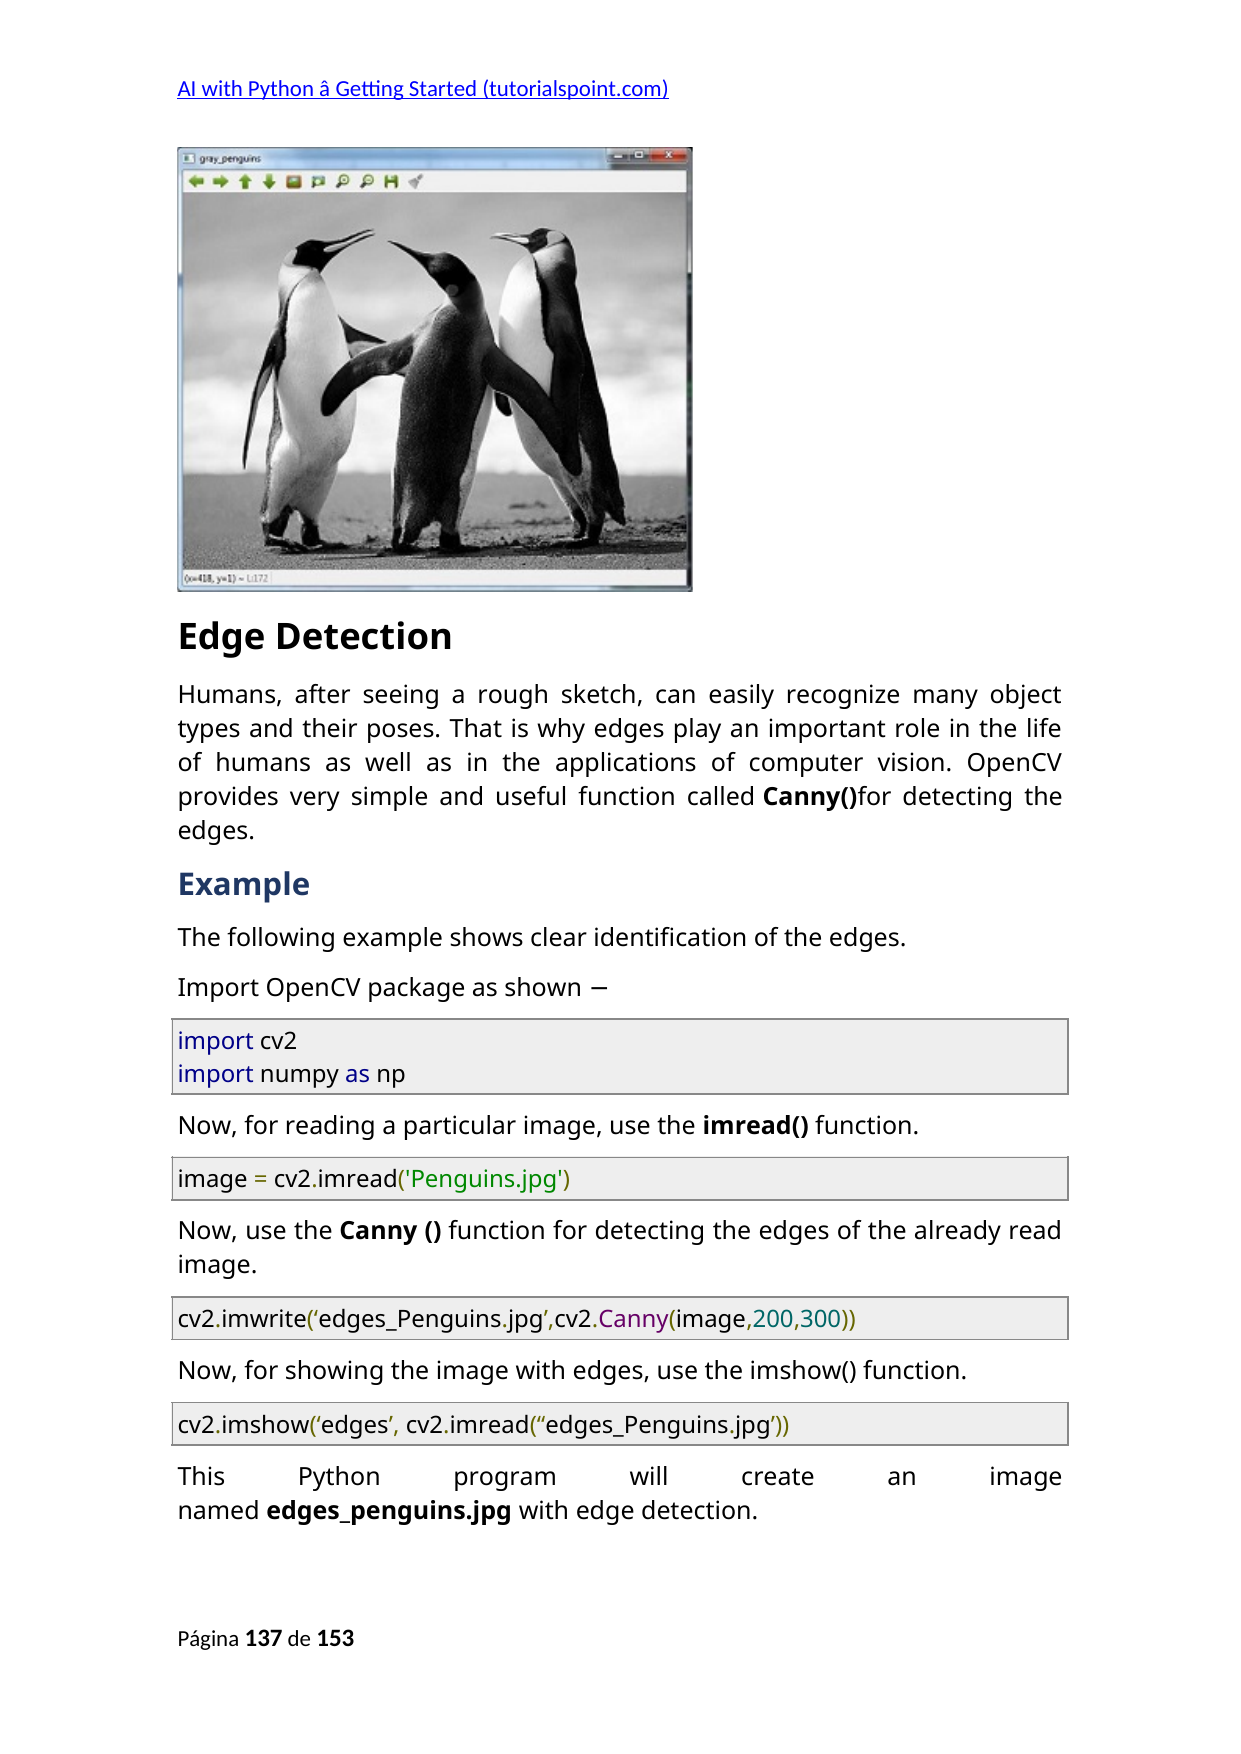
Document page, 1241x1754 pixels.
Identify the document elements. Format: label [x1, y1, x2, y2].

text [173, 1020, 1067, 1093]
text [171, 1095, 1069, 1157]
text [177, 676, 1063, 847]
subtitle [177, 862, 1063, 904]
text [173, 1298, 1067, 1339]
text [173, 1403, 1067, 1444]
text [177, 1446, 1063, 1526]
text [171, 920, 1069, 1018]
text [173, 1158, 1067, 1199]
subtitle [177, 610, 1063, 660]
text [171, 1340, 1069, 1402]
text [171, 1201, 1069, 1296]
picture [177, 147, 693, 592]
